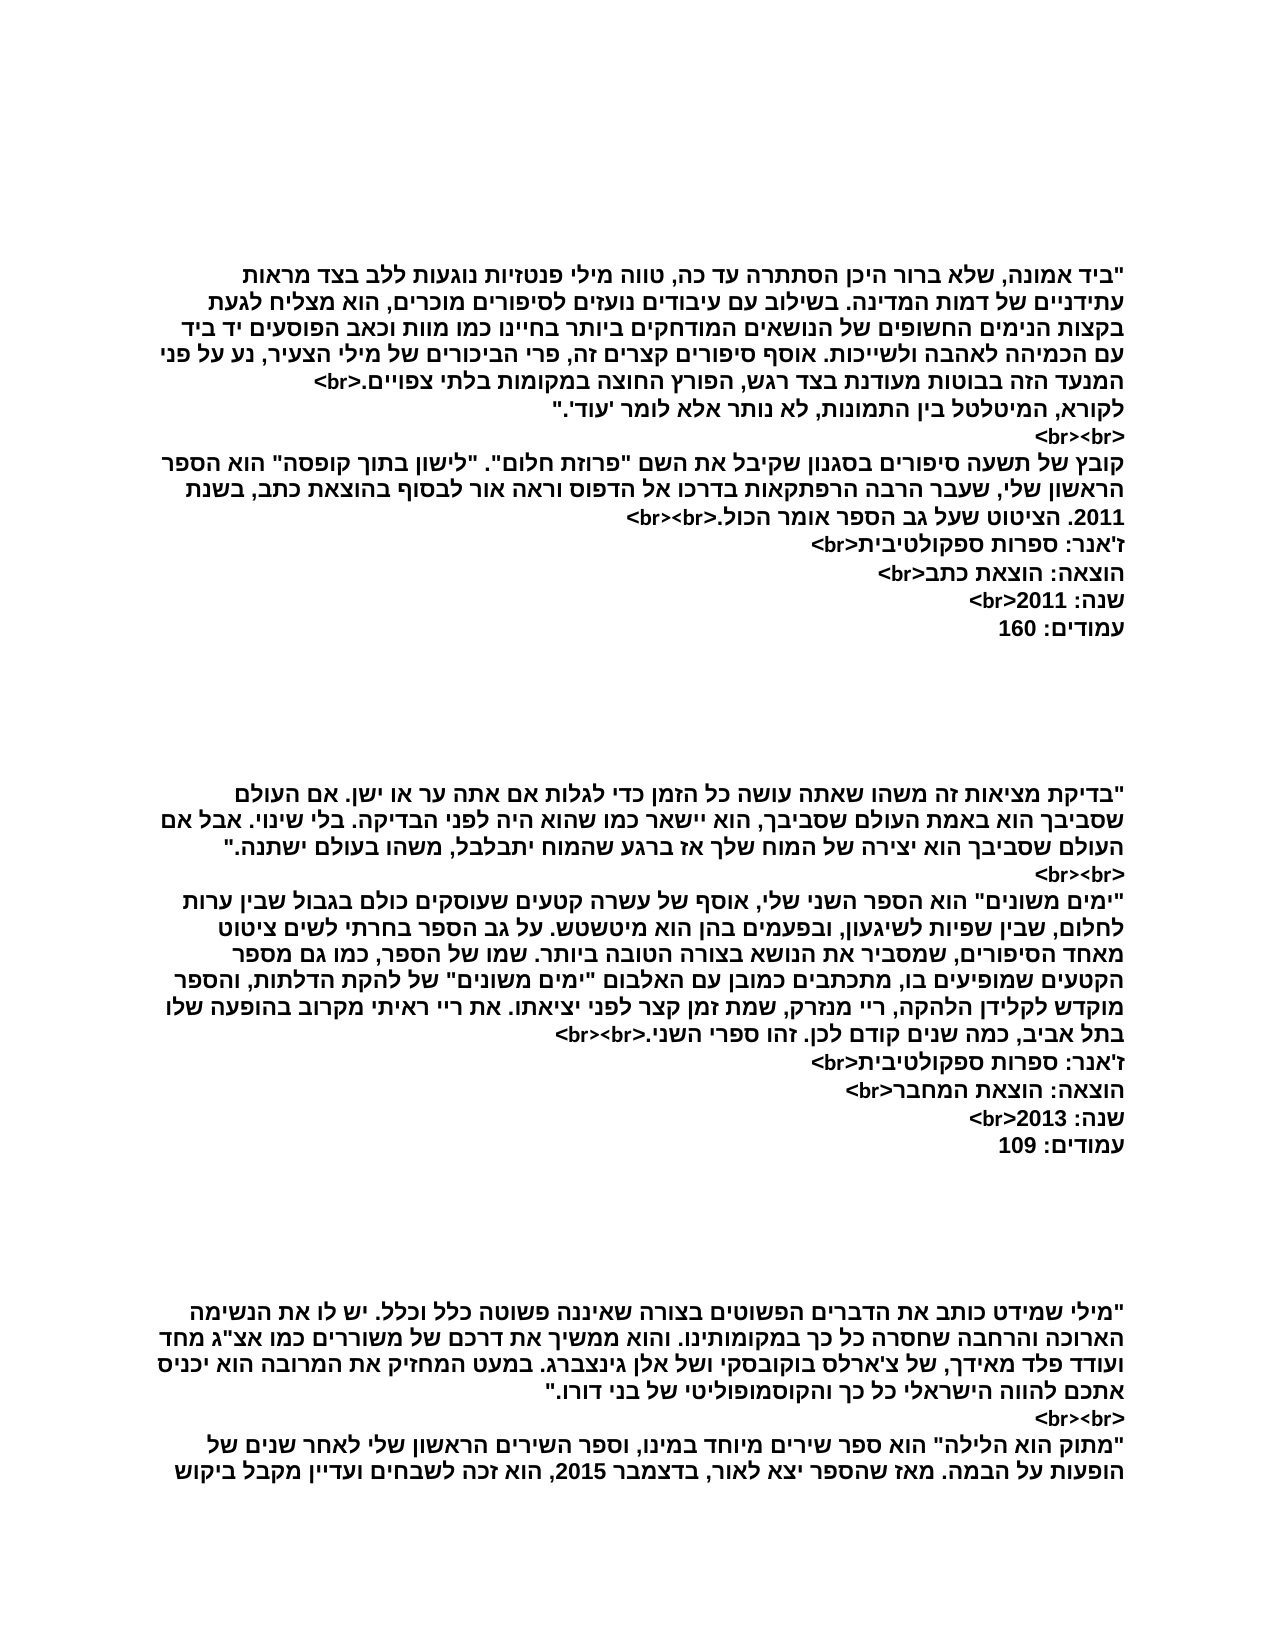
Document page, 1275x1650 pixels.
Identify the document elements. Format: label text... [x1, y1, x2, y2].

text הוצאה: הוצאת כתב<br> [150, 559, 1125, 587]
text עמודים: 109 [150, 1132, 1125, 1158]
text "ביד אמונה, שלא ברור היכן הסתתרה עד כה, טווה מילי פנטזיות נוגעות ללב בצד מראות עתידניים של דמות המדינה. בשילוב עם עיבודים נועזים לסיפורים מוכרים, הוא מצליח לגעת בקצות הנימים החשופים של הנושאים המודחקים ביותר בחיינו כמו מוות וכאב הפוסעים יד ביד עם הכמיהה לאהבה ולשייכות. אוסף סיפורים קצרים זה, פרי הביכורים של מילי הצעיר, נע על פני המנעד הזה בבוטות מעודנת בצד רגש, הפורץ החוצה במקומות בלתי צפויים.<br> [150, 262, 1125, 396]
text "ימים משונים" הוא הספר השני שלי, אוסף של עשרה קטעים שעוסקים כולם בגבול שבין ערות לחלום, שבין שפיות לשיגעון, ובפעמים בהן הוא מיטשטש. על גב הספר בחרתי לשים ציטוט מאחד הסיפורים, שמסביר את הנושא בצורה הטובה ביותר. שמו של הספר, כמו גם מספר הקטעים שמופיעים בו, מתכתבים כמובן עם האלבום "ימים משונים" של להקת הדלתות, והספר מוקדש לקלידן הלהקה, ריי מנזרק, שמת זמן קצר לפני יציאתו. את ריי ראיתי מקרוב בהופעה שלו בתל אביב, כמה שנים קודם לכן. זהו ספרי השני.<br><br> [150, 888, 1125, 1048]
text "מילי שמידט כותב את הדברים הפשוטים בצורה שאיננה פשוטה כלל וכלל. יש לו את הנשימה הארוכה והרחבה שחסרה כל כך במקומותינו. והוא ממשיך את דרכם של משוררים כמו אצ"ג מחד ועודד פלד מאידך, של צ'ארלס בוקובסקי ושל אלן גינצברג. במעט המחזיק את המרובה הוא יכניס אתכם להווה הישראלי כל כך והקוסמופוליטי של בני דורו." [150, 1298, 1125, 1404]
text <br><br> [150, 1404, 1125, 1432]
text קובץ של תשעה סיפורים בסגנון שקיבל את השם "פרוזת חלום". "לישון בתוך קופסה" הוא הספר הראשון שלי, שעבר הרבה הרפתקאות בדרכו אל הדפוס וראה אור לבסוף בהוצאת כתב, בשנת 2011. הציטוט שעל גב הספר אומר הכול.<br><br> [150, 450, 1125, 531]
text הוצאה: הוצאת המחבר<br> [150, 1076, 1125, 1104]
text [150, 1432, 1125, 1485]
text <br><br> [150, 422, 1125, 450]
text ז'אנר: ספרות ספקולטיבית<br> [150, 1048, 1125, 1076]
text ז'אנר: ספרות ספקולטיבית<br> [150, 531, 1125, 559]
text עמודים: 160 [150, 615, 1125, 641]
text <br><br> [150, 860, 1125, 888]
text "בדיקת מציאות זה משהו שאתה עושה כל הזמן כדי לגלות אם אתה ער או ישן. אם העולם שסביבך הוא באמת העולם שסביבך, הוא יישאר כמו שהוא היה לפני הבדיקה. בלי שינוי. אבל אם העולם שסביבך הוא יצירה של המוח שלך אז ברגע שהמוח יתבלבל, משהו בעולם ישתנה." [150, 781, 1125, 860]
text שנה: 2013<br> [150, 1104, 1125, 1132]
text שנה: 2011<br> [150, 587, 1125, 615]
text לקורא, המיטלטל בין התמונות, לא נותר אלא לומר 'עוד'." [150, 396, 1125, 422]
